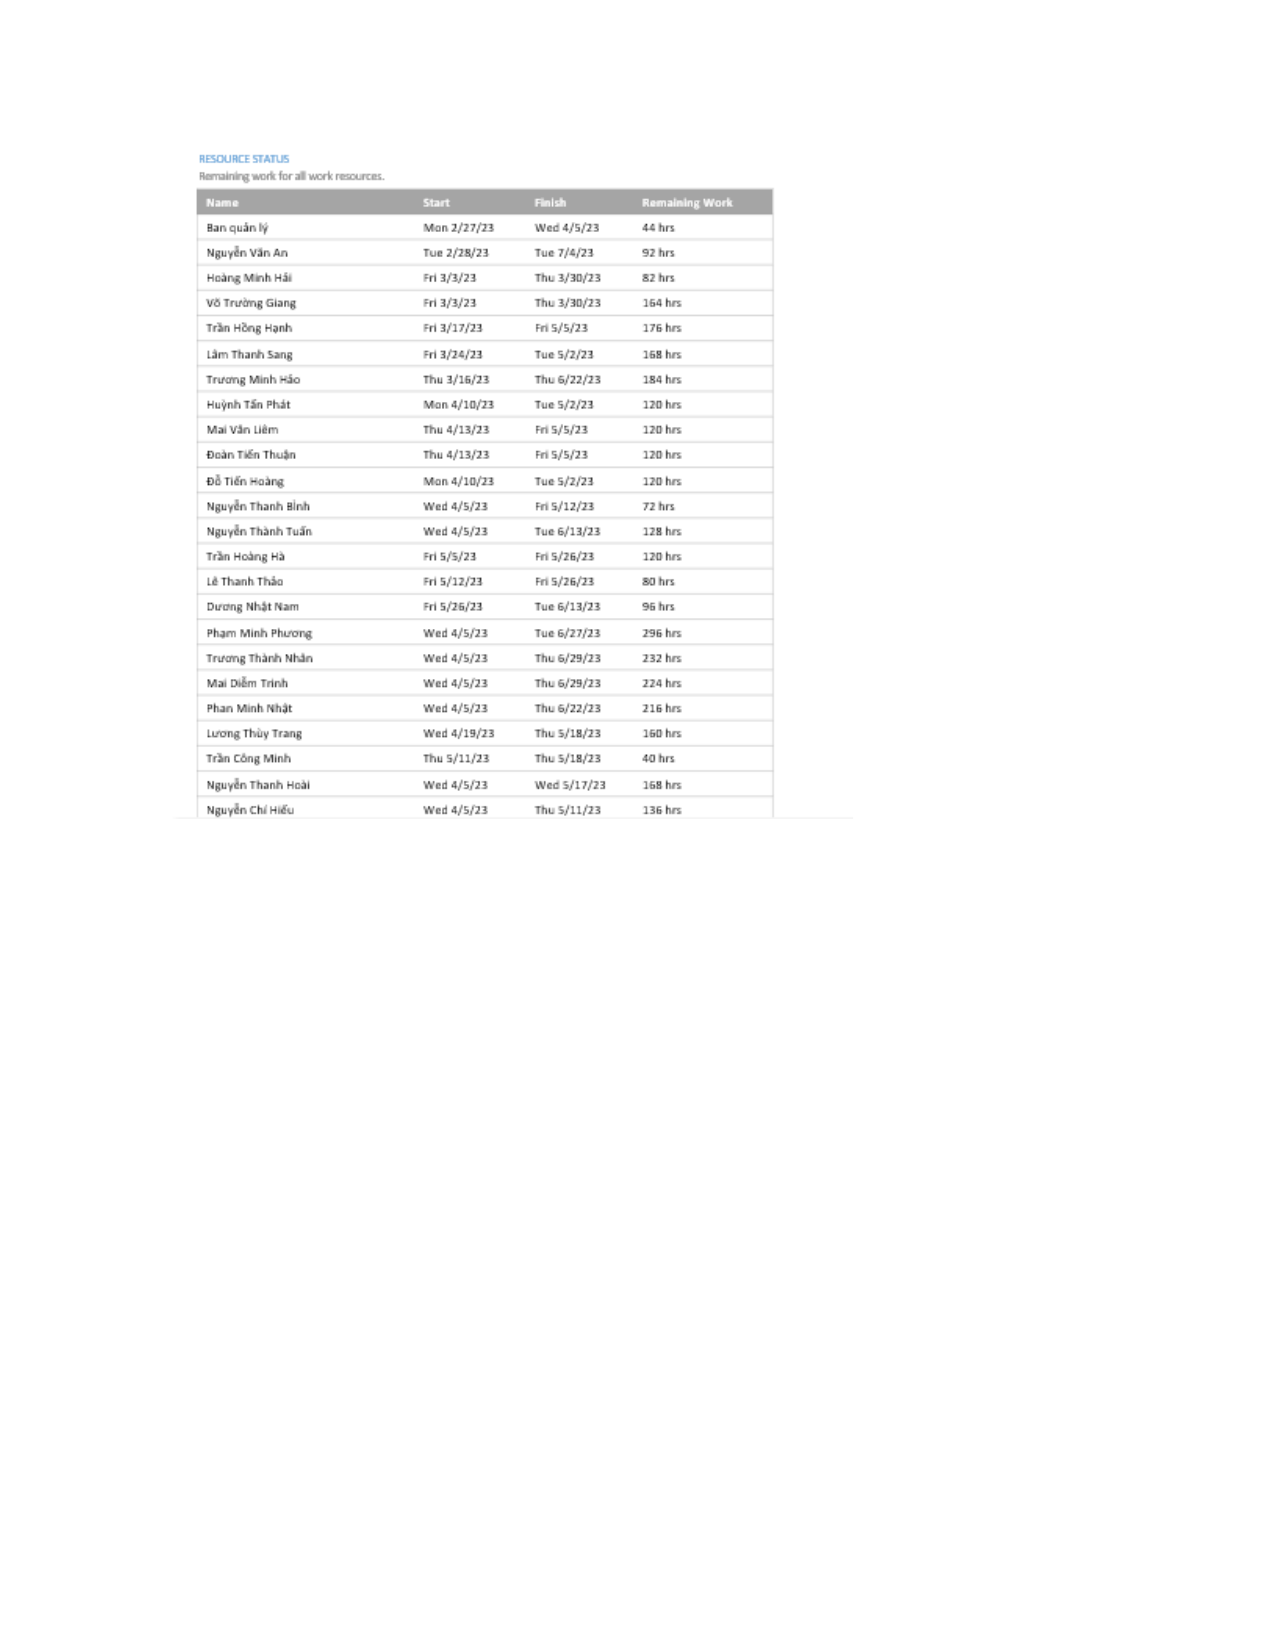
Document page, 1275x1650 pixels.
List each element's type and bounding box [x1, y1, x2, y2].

picture [150, 150, 854, 819]
